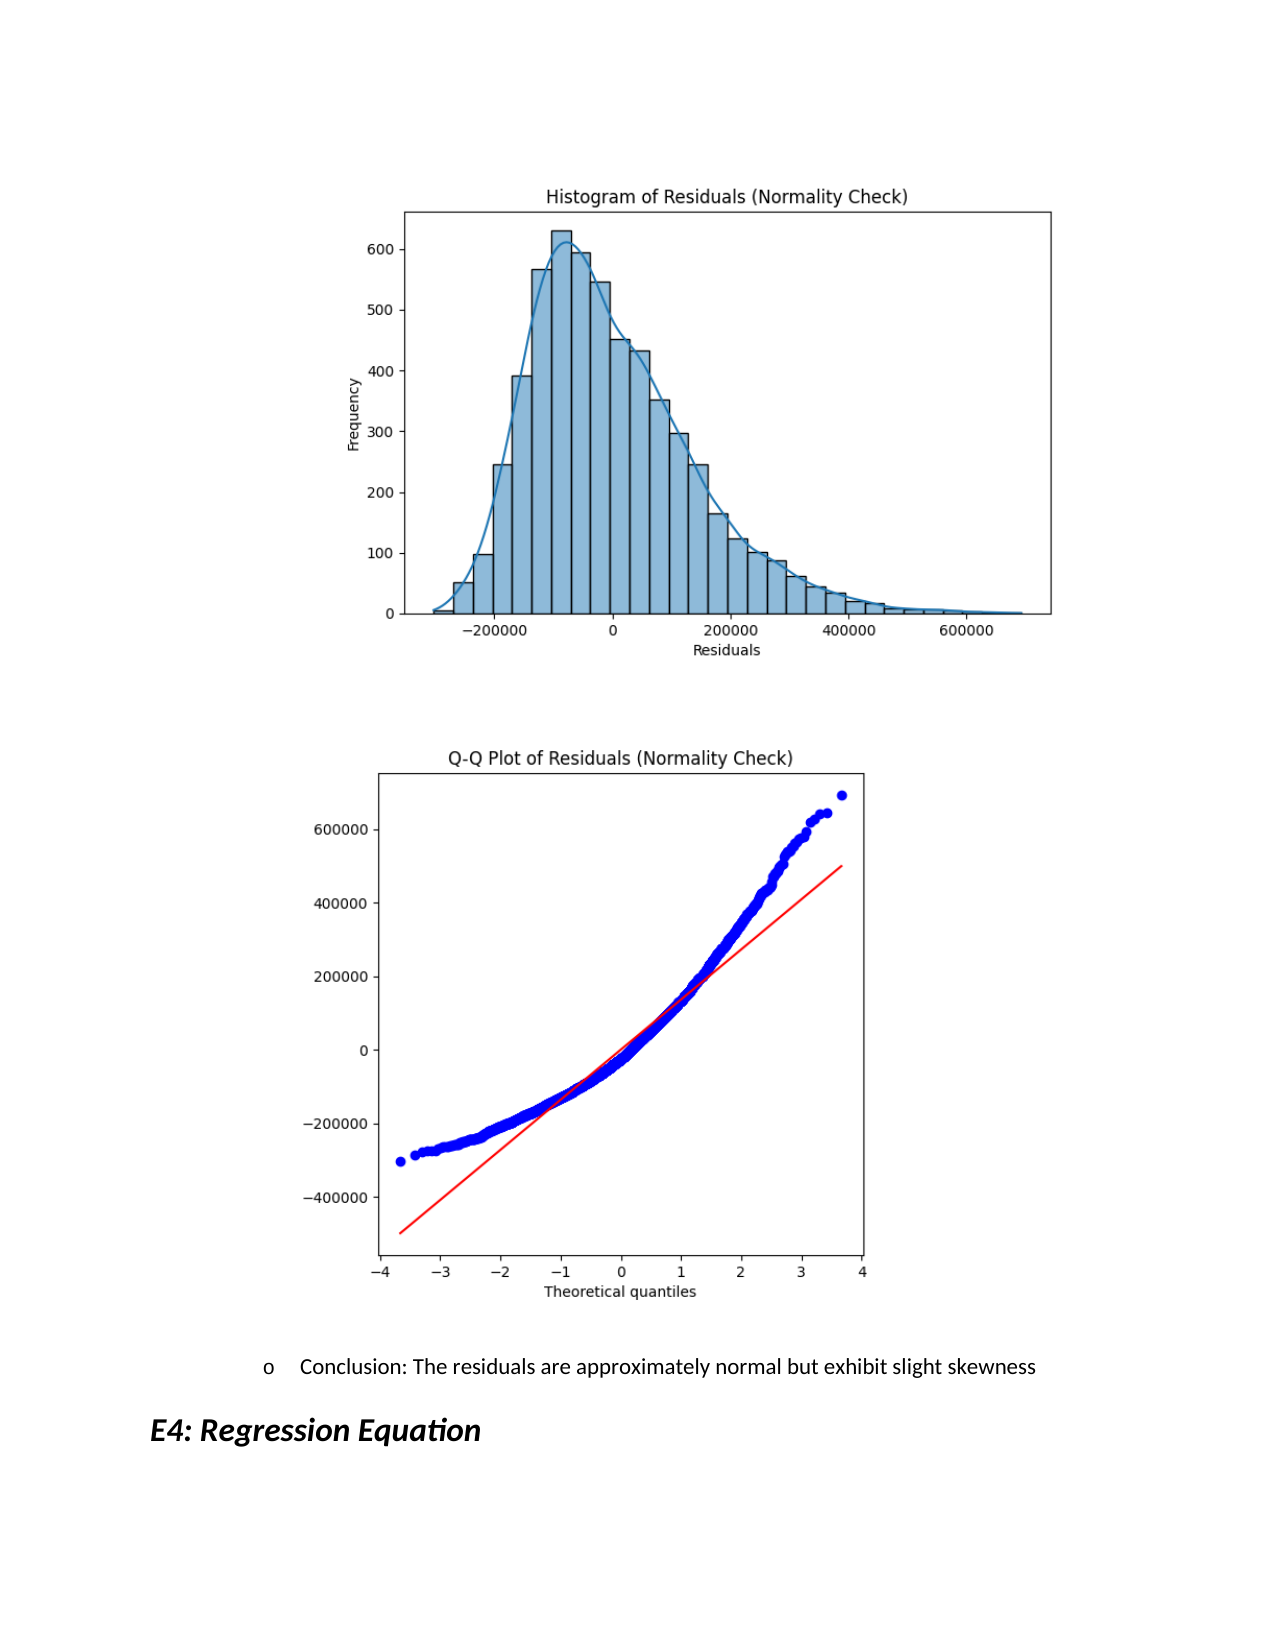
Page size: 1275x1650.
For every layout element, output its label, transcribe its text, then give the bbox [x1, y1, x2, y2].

picture [300, 698, 926, 1324]
list Conclusion: The residuals are approximately normal but exhibit slight skewness [262, 1352, 1125, 1380]
text E4: Regression Equation [150, 1409, 1125, 1450]
picture [300, 150, 1134, 671]
